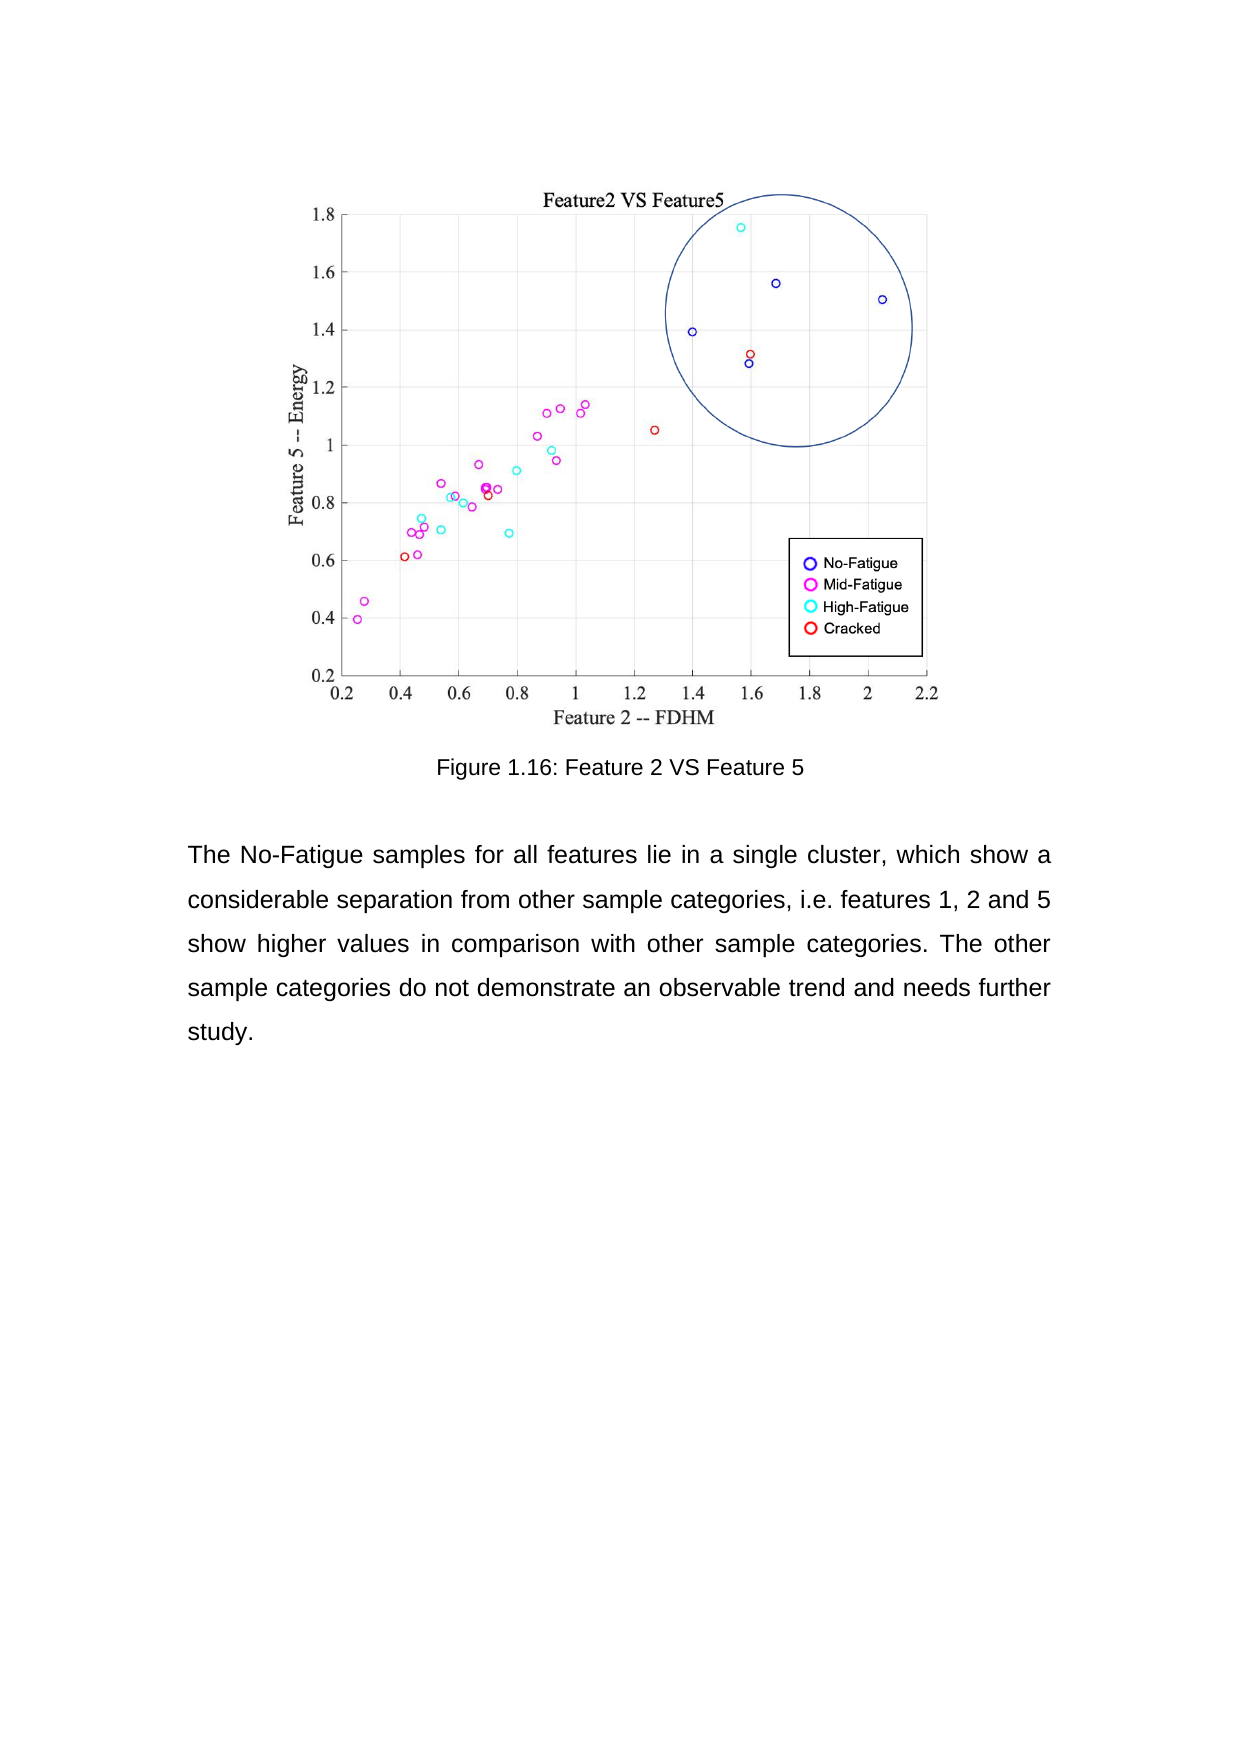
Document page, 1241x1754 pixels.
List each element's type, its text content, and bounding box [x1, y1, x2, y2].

text Figure 1.16: Feature 2 VS Feature 5 [187, 745, 1053, 789]
picture [243, 172, 997, 736]
text The No-Fatigue samples for all features lie in a single cluster, which show a considerable separation from other sample categories, i.e. features 1, 2 and 5 show higher values in comparison with other sample categories. The other sample categories do not demonstrate an observable trend and needs further study. [187, 833, 1053, 1053]
